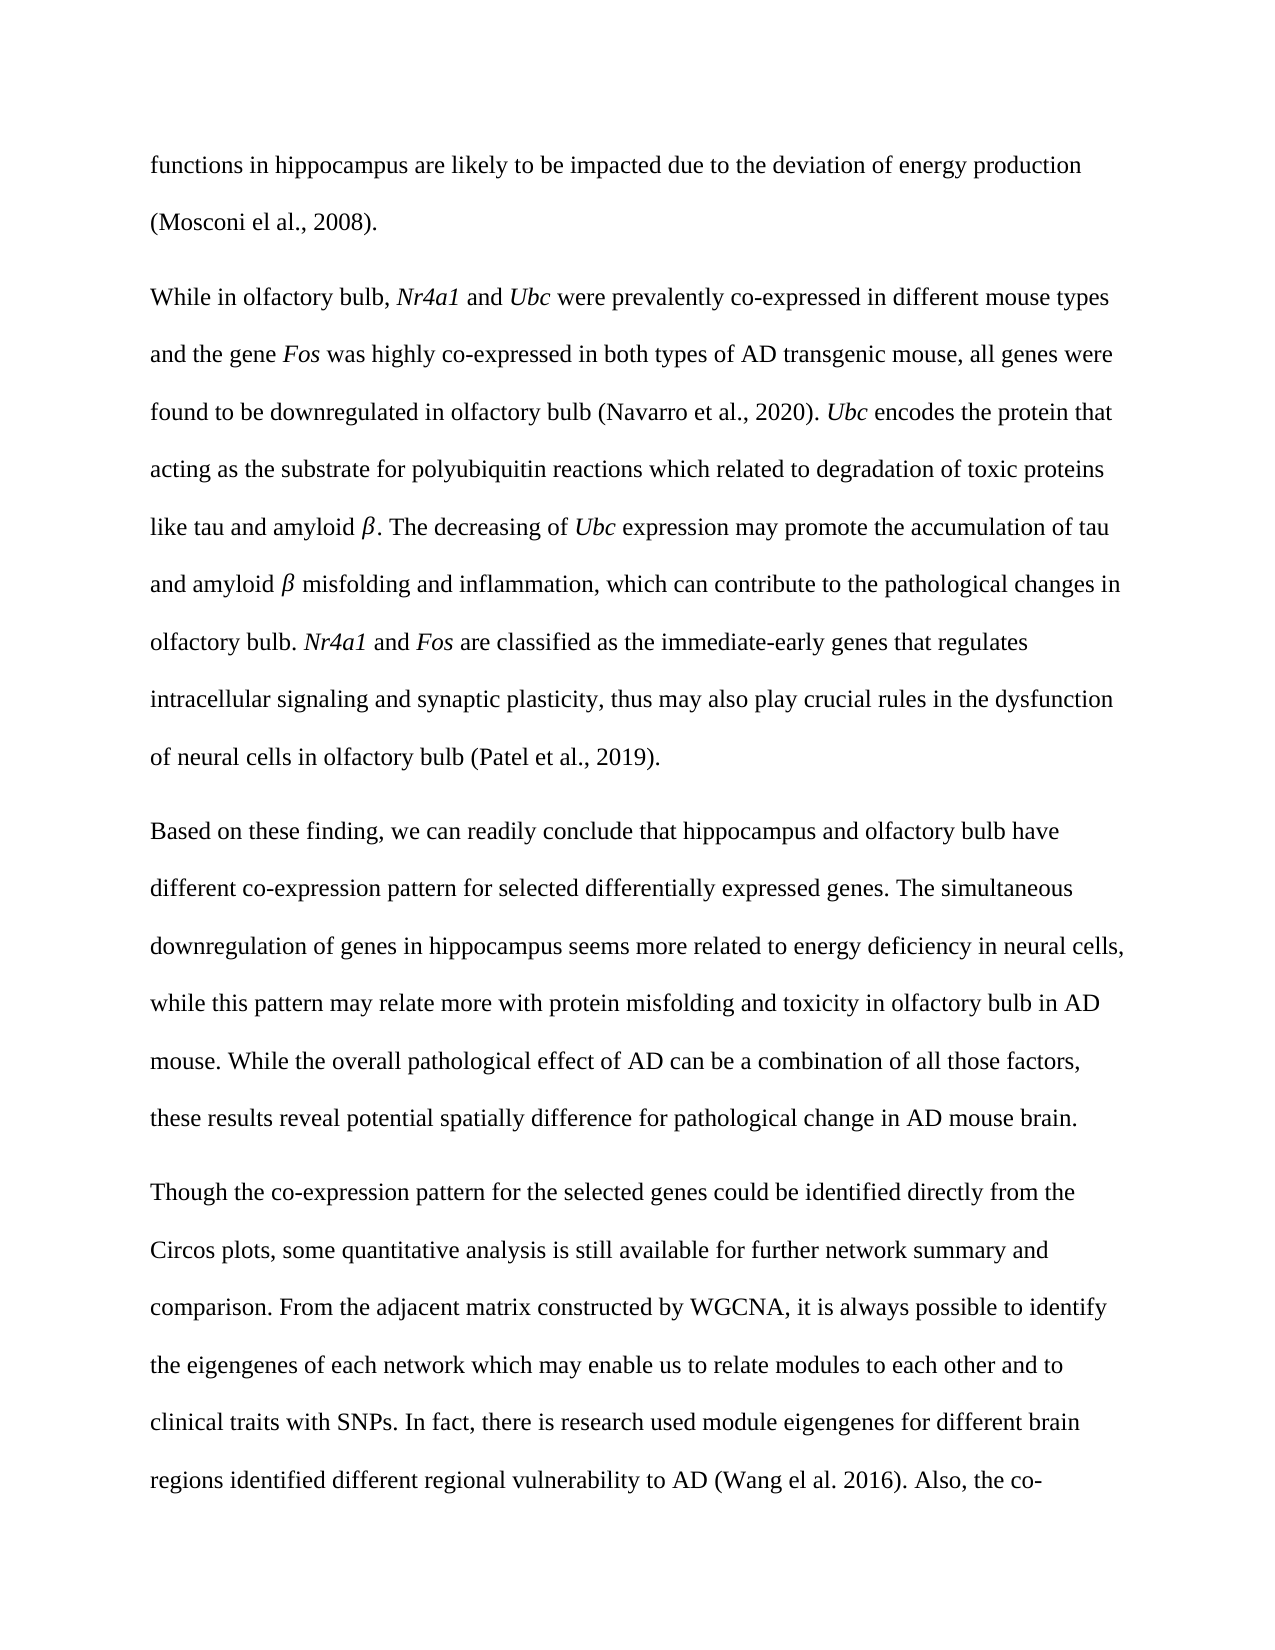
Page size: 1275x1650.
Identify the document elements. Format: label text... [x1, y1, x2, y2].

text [150, 150, 1125, 236]
text While in olfactory bulb, Nr4a1 and Ubc were prevalently co-expressed in different mouse types and the gene Fos was highly co-expressed in both types of AD transgenic mouse, all genes were found to be downregulated in olfactory bulb (Navarro et al., 2020). Ubc encodes the protein that acting as the substrate for polyubiquitin reactions which related to degradation of toxic proteins like tau and amyloid . The decreasing of Ubc expression may promote the accumulation of tau and amyloid misfolding and inflammation, which can contribute to the pathological changes in olfactory bulb. Nr4a1 and Fos are classified as the immediate-early genes that regulates intracellular signaling and synaptic plasticity, thus may also play crucial rules in the dysfunction of neural cells in olfactory bulb (Patel et al., 2019). [150, 282, 1125, 770]
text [150, 1177, 1125, 1494]
text Based on these finding, we can readily conclude that hippocampus and olfactory bulb have different co-expression pattern for selected differentially expressed genes. The simultaneous downregulation of genes in hippocampus seems more related to energy deficiency in neural cells, while this pattern may relate more with protein misfolding and toxicity in olfactory bulb in AD mouse. While the overall pathological effect of AD can be a combination of all those factors, these results reveal potential spatially difference for pathological change in AD mouse brain. [150, 816, 1125, 1132]
